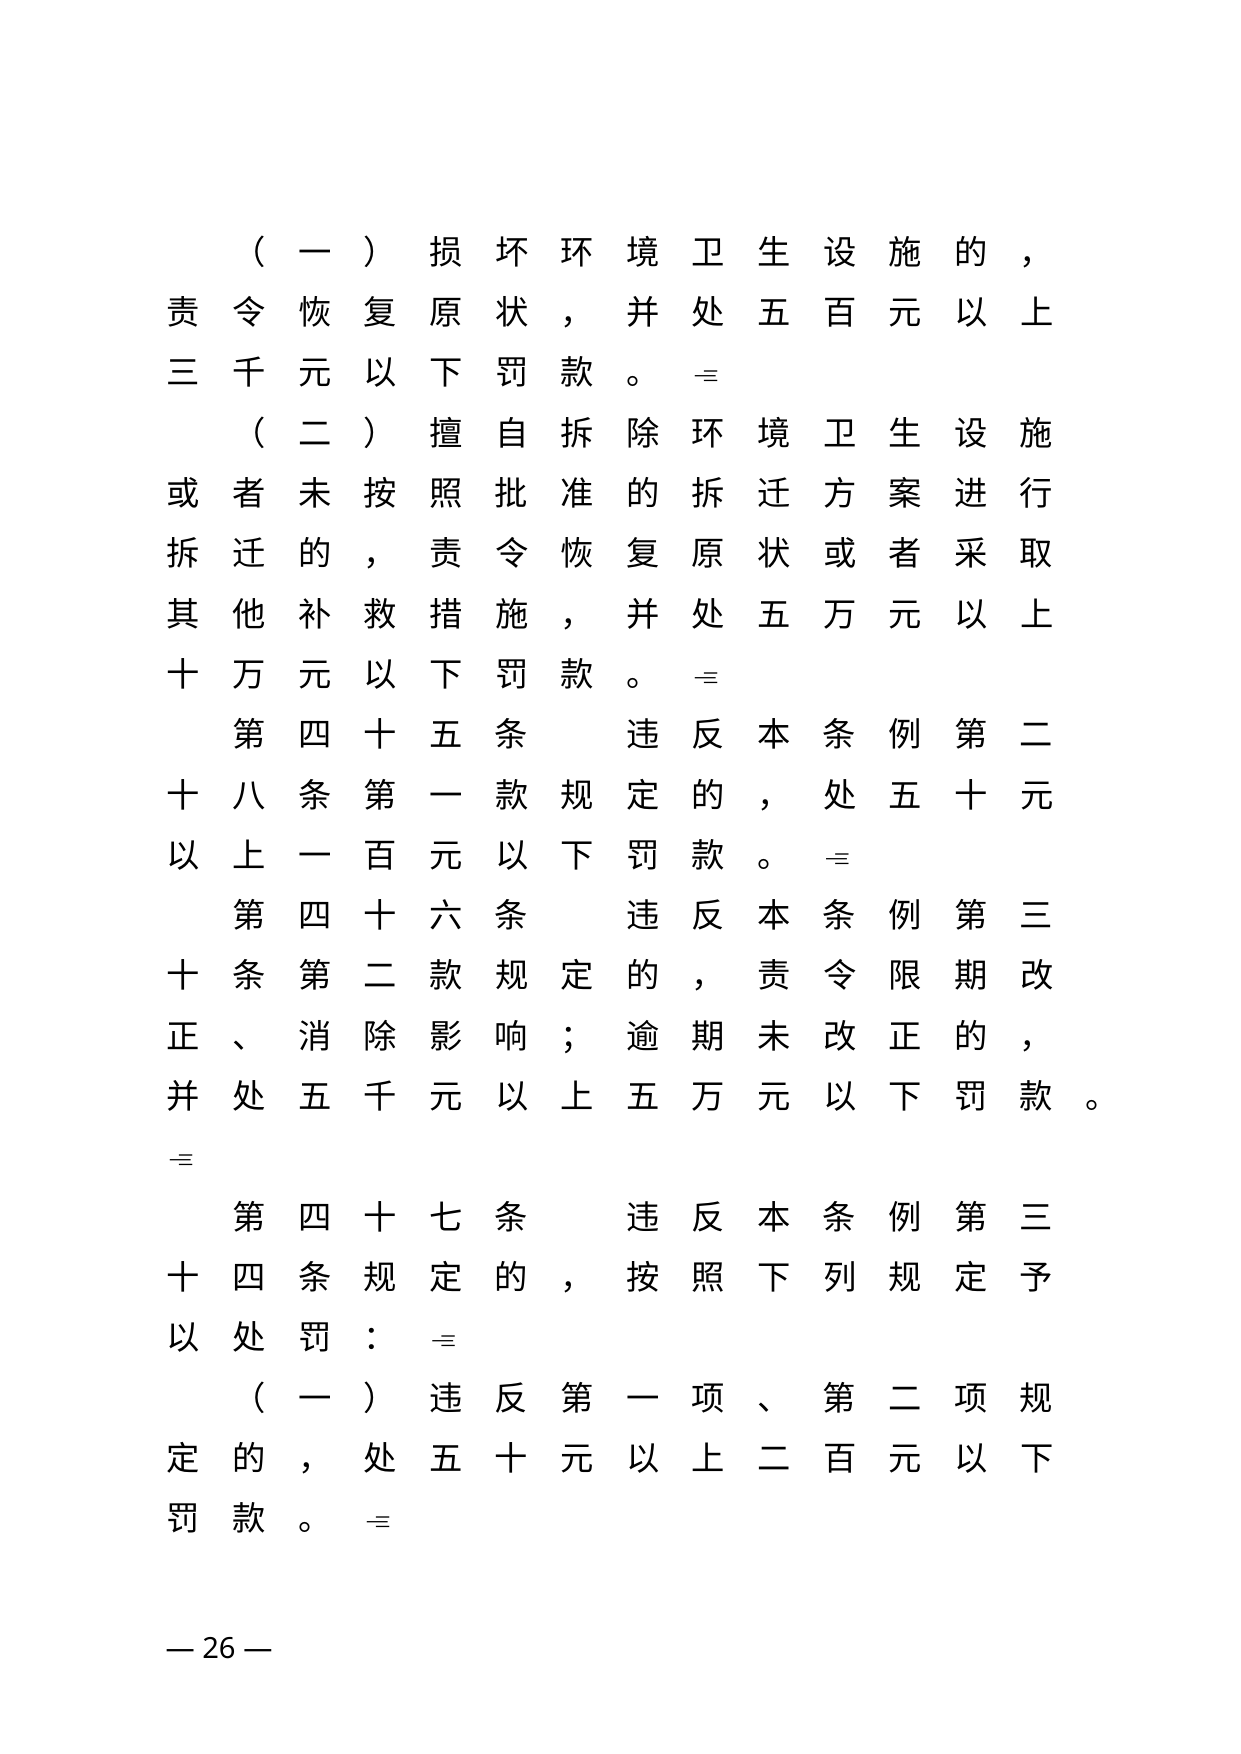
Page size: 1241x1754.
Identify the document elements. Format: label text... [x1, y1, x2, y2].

text （二）擅自拆除环境卫生设施或者未按照批准的拆迁方案进行拆迁的，责令恢复原状或者采取其他补救措施，并处五万元以上十万元以下罚款。 [167, 400, 1085, 702]
text 第四十五条 违反本条例第二十八条第一款规定的，处五十元以上一百元以下罚款。 [167, 702, 1085, 883]
text （一）损坏环境卫生设施的，责令恢复原状，并处五百元以上三千元以下罚款。 [167, 219, 1085, 400]
text 第四十六条 违反本条例第三十条第二款规定的，责令限期改正、消除影响；逾期未改正的，并处五千元以上五万元以下罚款。 [167, 883, 1085, 1184]
text （一）违反第一项、第二项规定的，处五十元以上二百元以下罚款。 [167, 1365, 1085, 1546]
text 第四十七条 违反本条例第三十四条规定的，按照下列规定予以处罚： [167, 1184, 1085, 1365]
